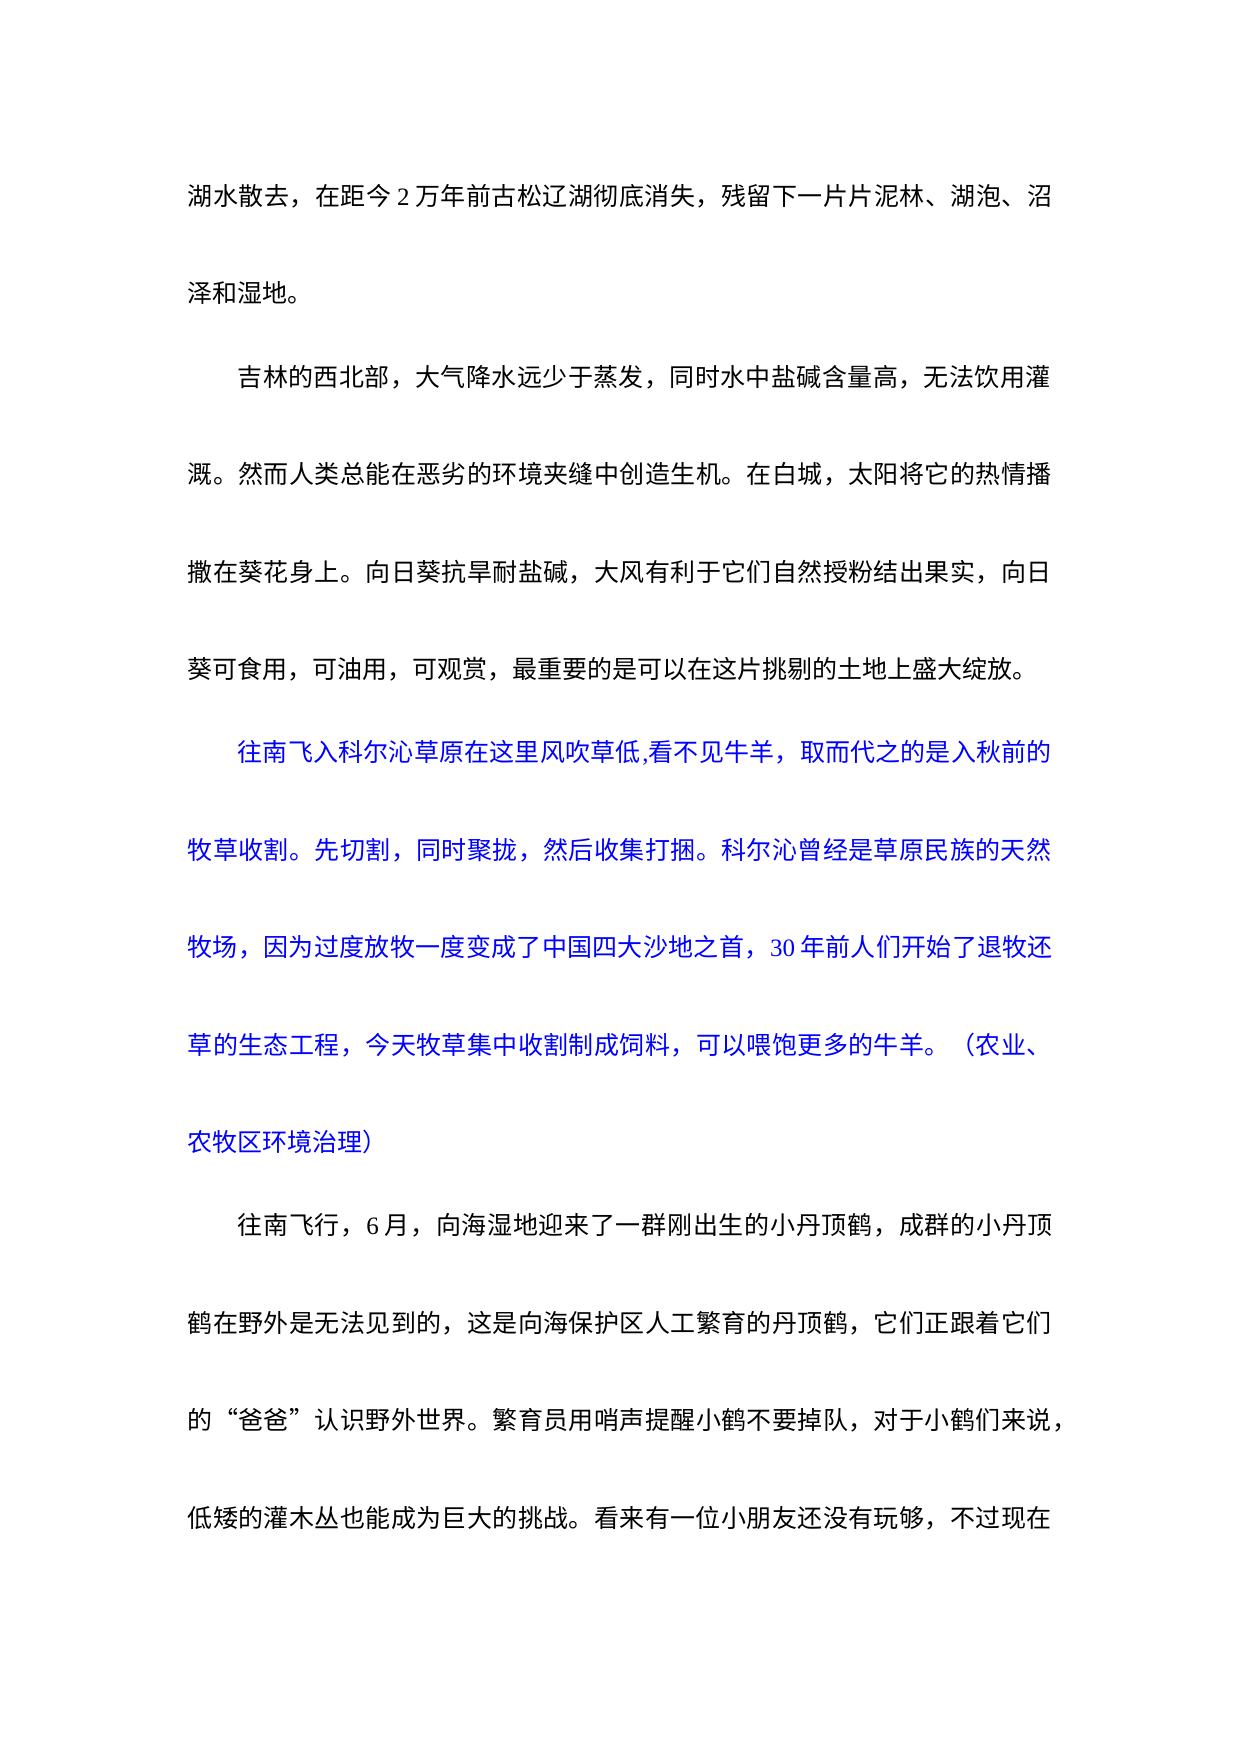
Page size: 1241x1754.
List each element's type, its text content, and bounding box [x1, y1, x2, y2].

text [187, 1191, 1053, 1549]
text 往南飞入科尔沁草原在这里风吹草低,看不见牛羊，取而代之的是入秋前的牧草收割。先切割，同时聚拢，然后收集打捆。科尔沁曾经是草原民族的天然牧场，因为过度放牧一度变成了中国四大沙地之首，30年前人们开始了退牧还草的生态工程，今天牧草集中收割制成饲料，可以喂饱更多的牛羊。（农业、农牧区环境治理） [187, 718, 1053, 1173]
text 吉林的西北部，大气降水远少于蒸发，同时水中盐碱含量高，无法饮用灌溉。然而人类总能在恶劣的环境夹缝中创造生机。在白城，太阳将它的热情播撒在葵花身上。向日葵抗旱耐盐碱，大风有利于它们自然授粉结出果实，向日葵可食用，可油用，可观赏，最重要的是可以在这片挑剔的土地上盛大绽放。 [187, 343, 1053, 700]
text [187, 162, 1053, 324]
